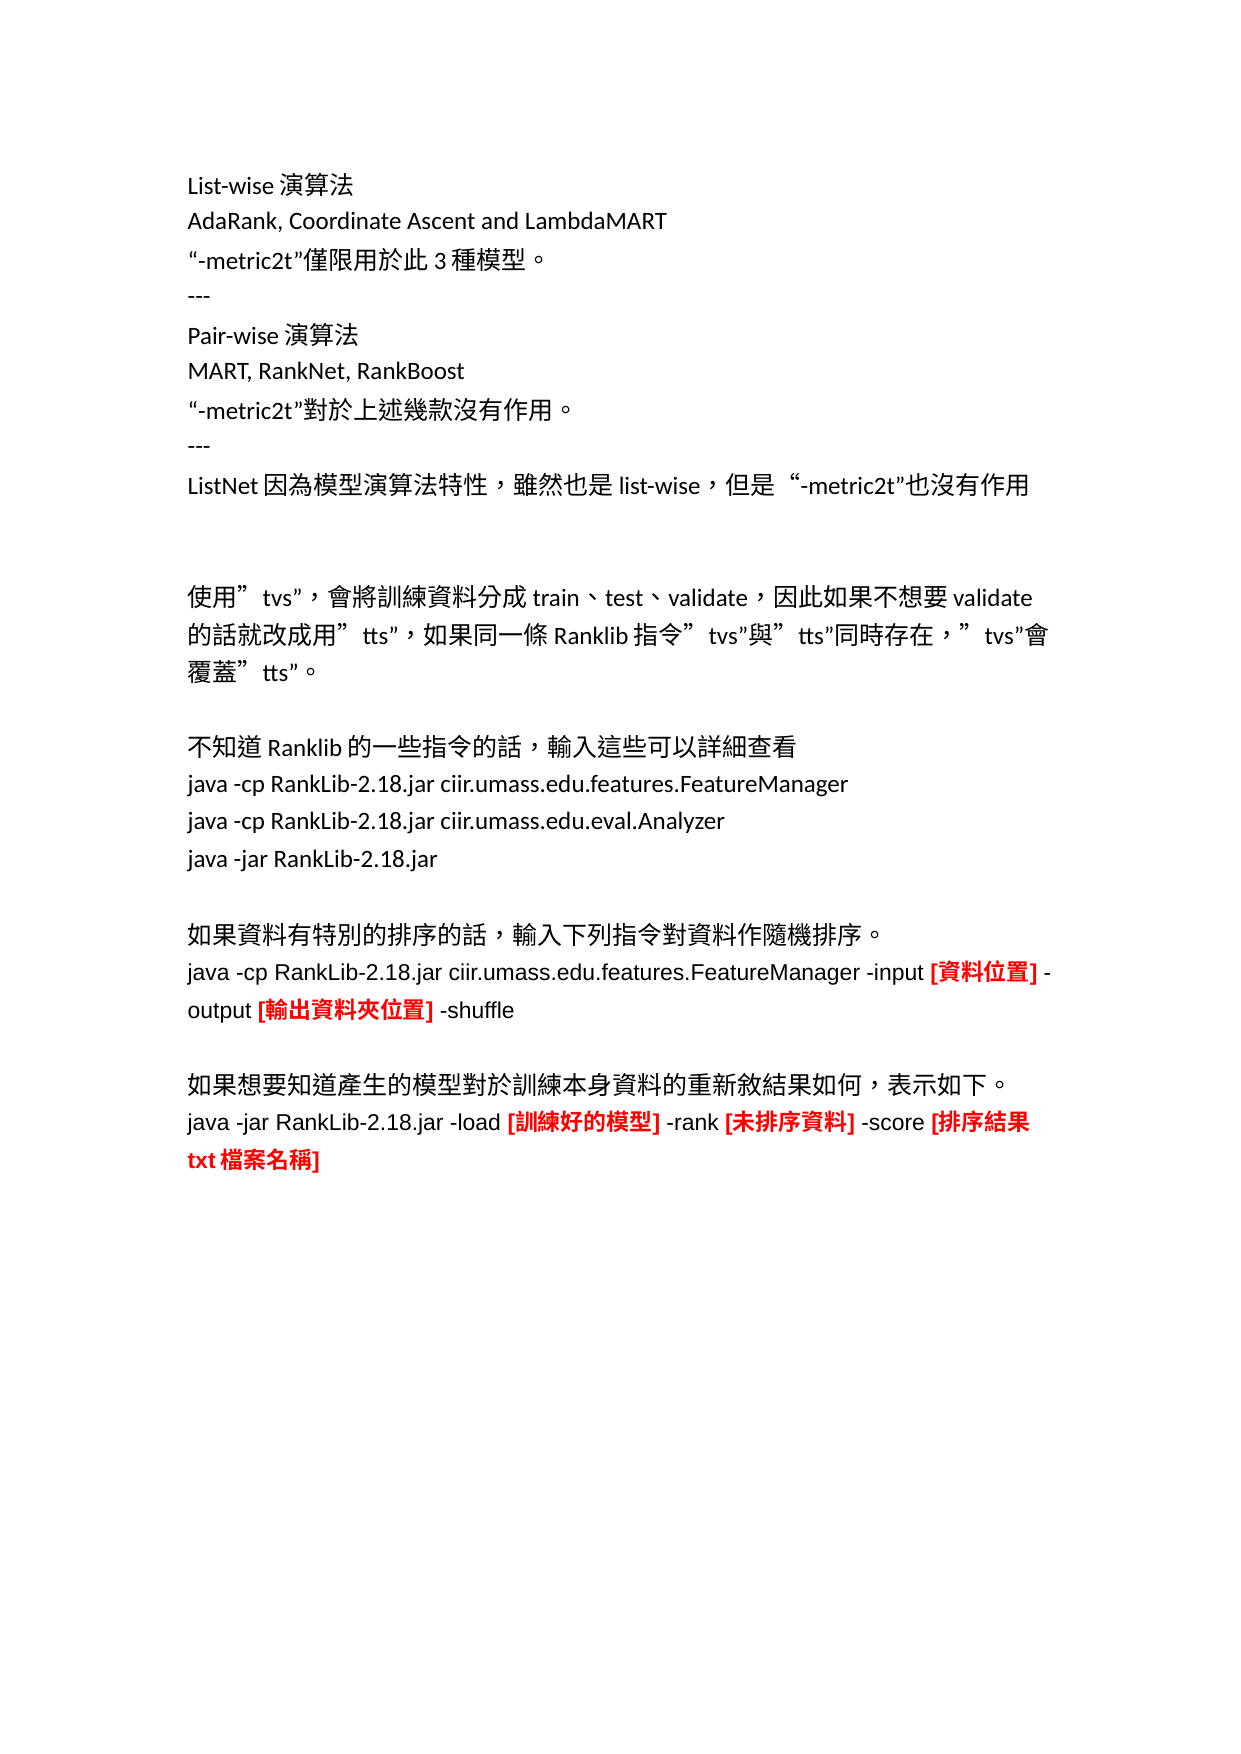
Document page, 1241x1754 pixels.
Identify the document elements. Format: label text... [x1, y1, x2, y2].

text List-wise演算法 [187, 164, 1053, 202]
text 如果想要知道產生的模型對於訓練本身資料的重新敘結果如何，表示如下。 [187, 1064, 1053, 1102]
text AdaRank, Coordinate Ascent and LambdaMART [187, 202, 1053, 239]
text 使用”tvs”，會將訓練資料分成train、test、validate，因此如果不想要validate的話就改成用”tts”，如果同一條Ranklib指令”tvs”與”tts”同時存在，”tvs”會覆蓋”tts”。 [187, 577, 1053, 689]
text java -jar RankLib-2.18.jar -load [訓練好的模型] -rank [未排序資料] -score [排序結果txt檔案名稱] [187, 1102, 1053, 1177]
text “-metric2t”僅限用於此3種模型。 [187, 239, 1053, 277]
text java -cp RankLib-2.18.jar ciir.umass.edu.eval.Analyzer [187, 802, 1053, 839]
text java -cp RankLib-2.18.jar ciir.umass.edu.features.FeatureManager -input [資料位置] -output [輸出資料夾位置] -shuffle [187, 952, 1053, 1027]
text java -cp RankLib-2.18.jar ciir.umass.edu.features.FeatureManager [187, 764, 1053, 802]
text --- [187, 277, 1053, 314]
text MART, RankNet, RankBoost [187, 352, 1053, 389]
text --- [187, 427, 1053, 464]
text “-metric2t”對於上述幾款沒有作用。 [187, 389, 1053, 427]
text 如果資料有特別的排序的話，輸入下列指令對資料作隨機排序。 [187, 914, 1053, 952]
text ListNet因為模型演算法特性，雖然也是list-wise，但是“-metric2t”也沒有作用 [187, 464, 1053, 502]
text 不知道Ranklib的一些指令的話，輸入這些可以詳細查看 [187, 727, 1053, 764]
text Pair-wise演算法 [187, 314, 1053, 352]
text java -jar RankLib-2.18.jar [187, 839, 1053, 877]
